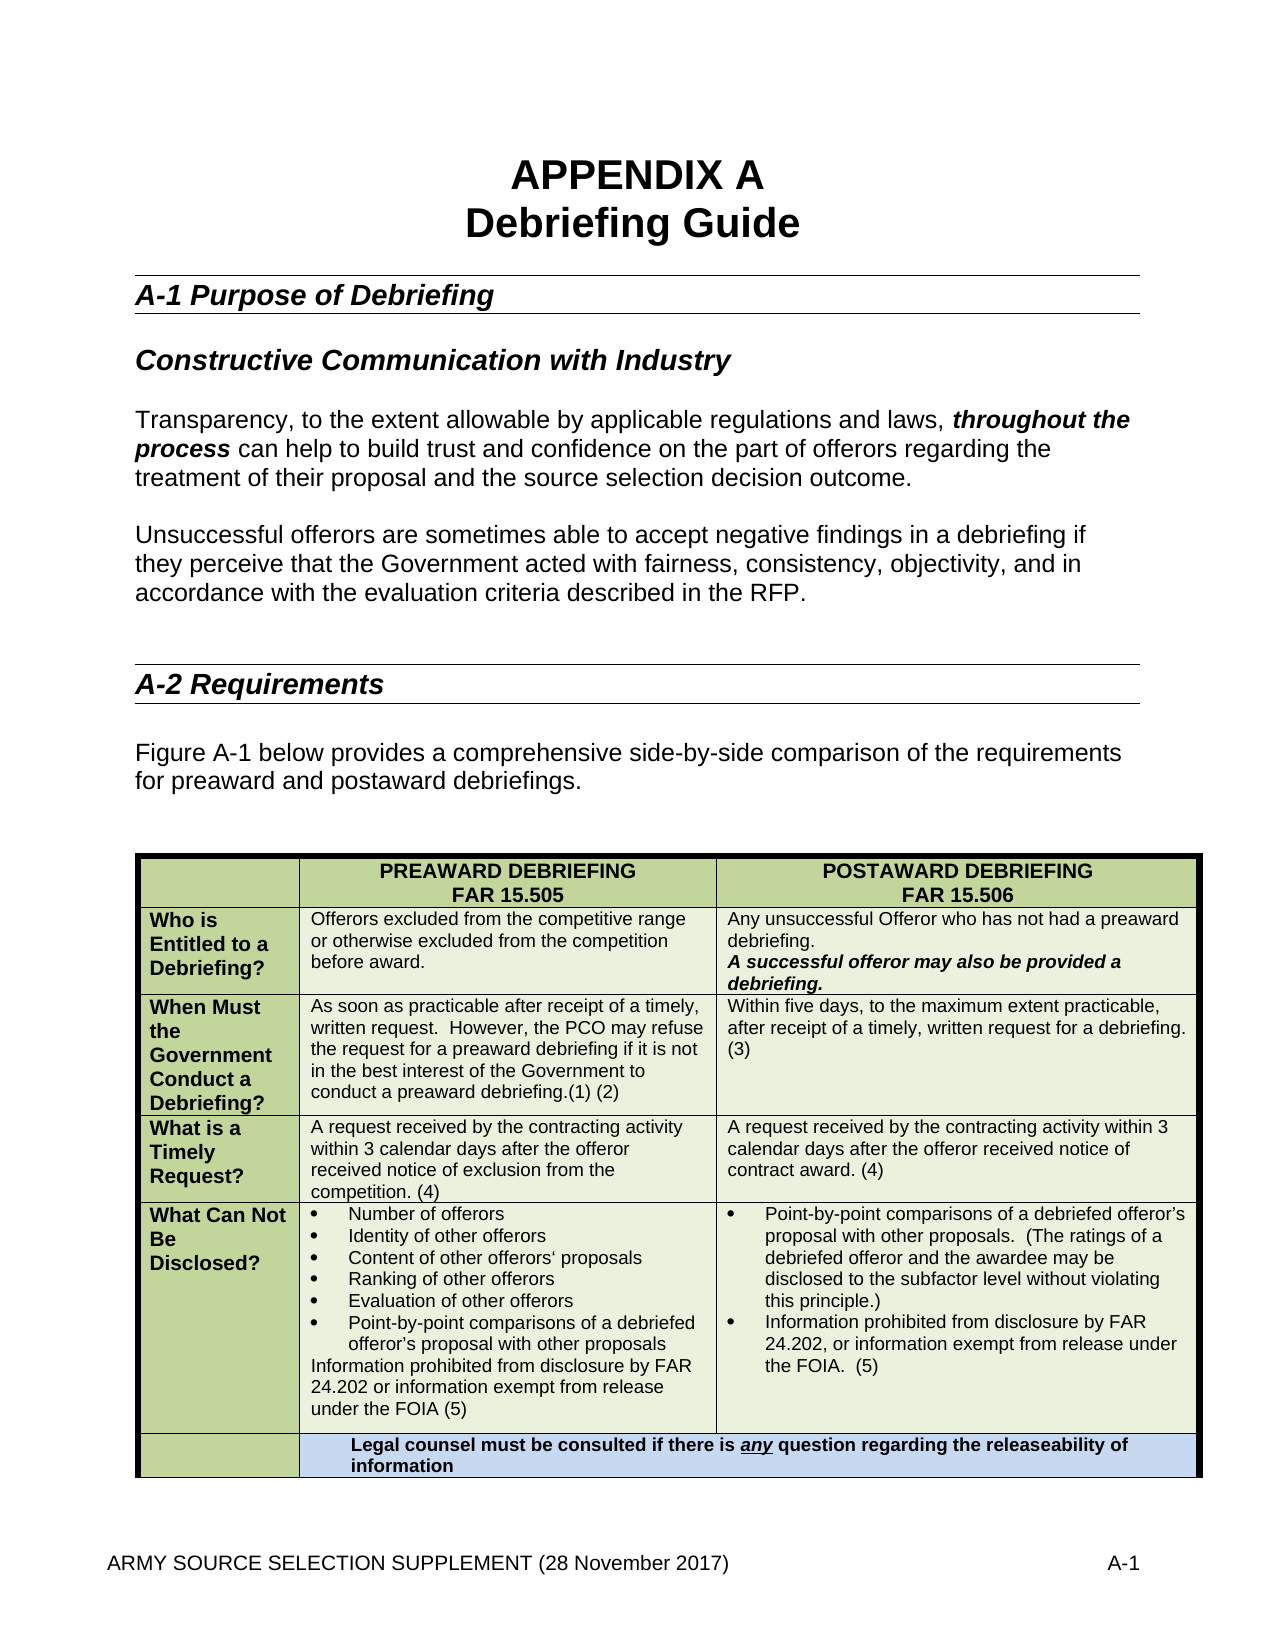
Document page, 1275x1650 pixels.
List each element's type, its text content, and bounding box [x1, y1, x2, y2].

subtitle Debriefing Guide [126, 198, 1140, 246]
table_cell A request received by the contracting activity within 3 calendar days after the offeror received notice of contract award. (4) [717, 1116, 1196, 1202]
table_cell What Can Not Be Disclosed? [141, 1203, 299, 1433]
table_header POSTAWARD DEBRIEFING FAR 15.506 [717, 859, 1196, 907]
text Constructive Communication with Industry [135, 343, 1140, 377]
table_cell Number of offerors Identity of other offerors Content of other offerors‘ proposals Ranking of other offerors Evaluation of other offerors Point-by-point comparisons of a debriefed offeror’s proposal with other proposals Information prohibited from disclosure by FAR 24.202 or information exempt from release under the FOIA (5) [300, 1203, 716, 1433]
table_cell A request received by the contracting activity within 3 calendar days after the offeror received notice of exclusion from the competition. (4) [300, 1116, 716, 1202]
text Figure A-1 below provides a comprehensive side-by-side comparison of the requirements for preaward and postaward debriefings. [135, 737, 1140, 795]
table_header [141, 859, 299, 907]
table_cell Point-by-point comparisons of a debriefed offeror’s proposal with other proposals. (The ratings of a debriefed offeror and the awardee may be disclosed to the subfactor level without violating this principle.) Information prohibited from disclosure by FAR 24.202, or information exempt from release under the FOIA. (5) [717, 1203, 1196, 1433]
text Transparency, to the extent allowable by applicable regulations and laws, throughout the process can help to build trust and confidence on the part of offerors regarding the treatment of their proposal and the source selection decision outcome. [135, 405, 1140, 492]
table_cell Legal counsel must be consulted if there is any question regarding the releaseability of information [300, 1434, 1196, 1477]
table_cell What is a Timely Request? [141, 1116, 299, 1202]
table_cell Who is Entitled to a Debriefing? [141, 908, 299, 994]
table_cell When Must the Government Conduct a Debriefing? [141, 995, 299, 1115]
table_cell Within five days, to the maximum extent practicable, after receipt of a timely, written request for a debriefing. (3) [717, 995, 1196, 1115]
table_header PREAWARD DEBRIEFING FAR 15.505 [300, 859, 716, 907]
table_cell Offerors excluded from the competitive range or otherwise excluded from the competition before award. [300, 908, 716, 994]
text A-1 Purpose of Debriefing [135, 276, 1140, 313]
text A-2 Requirements [135, 665, 1140, 703]
subtitle APPENDIX A [135, 150, 1140, 198]
table_cell [141, 1434, 299, 1477]
text Unsuccessful offerors are sometimes able to accept negative findings in a debriefing if they perceive that the Government acted with fairness, consistency, objectivity, and in accordance with the evaluation criteria described in the RFP. [135, 520, 1140, 607]
table_cell Any unsuccessful Offeror who has not had a preaward debriefing. A successful offeror may also be provided a debriefing. [717, 908, 1196, 994]
table_cell As soon as practicable after receipt of a timely, written request. However, the PCO may refuse the request for a preaward debriefing if it is not in the best interest of the Government to conduct a preaward debriefing.(1) (2) [300, 995, 716, 1115]
